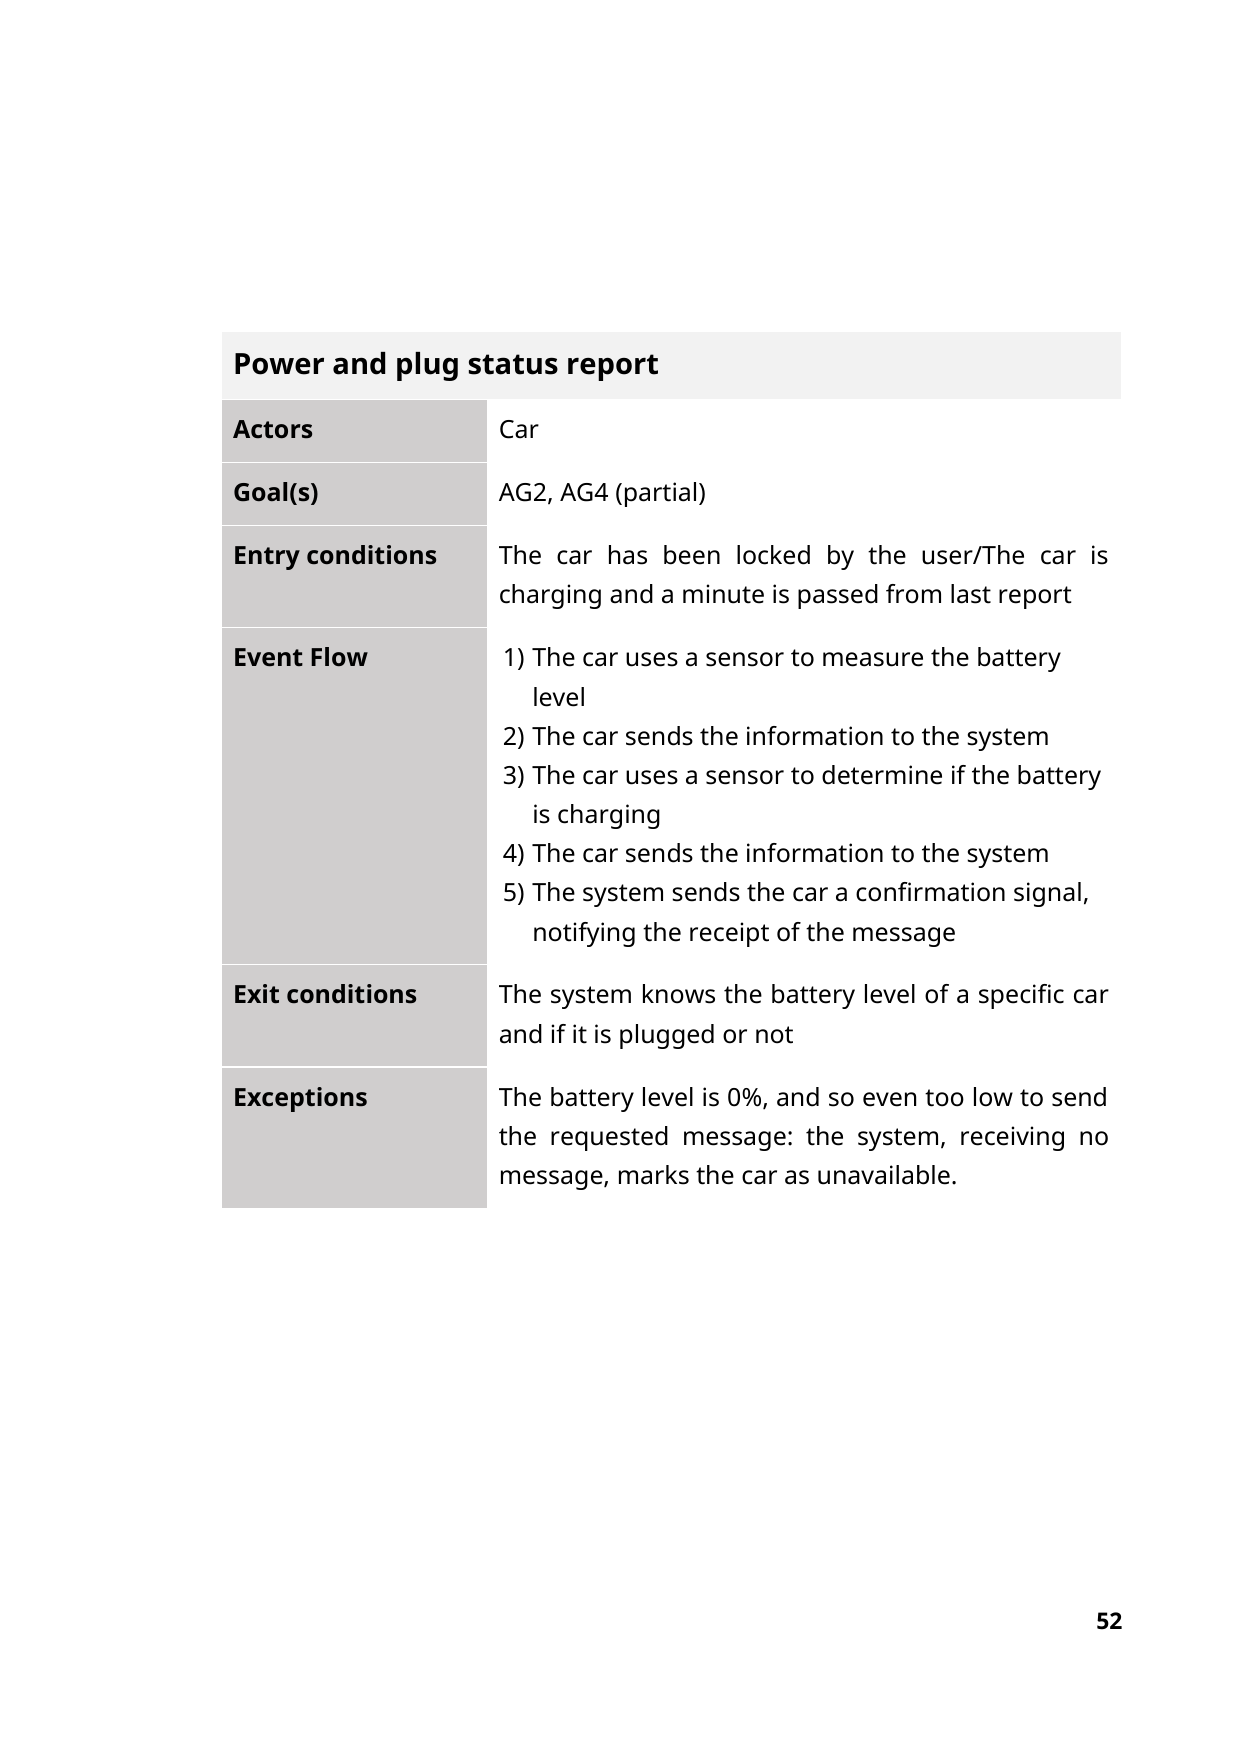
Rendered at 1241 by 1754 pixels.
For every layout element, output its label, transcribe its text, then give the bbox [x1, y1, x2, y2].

table_cell The system knows the battery level of a specific car and if it is plugged or not [487, 965, 1121, 1066]
table_cell The battery level is 0%, and so even too low to send the requested message: the system, receiving no message, marks the car as unavailable. [487, 1068, 1121, 1208]
table_cell Exceptions [222, 1068, 487, 1208]
table_cell Exit conditions [222, 965, 487, 1066]
table_cell Goal(s) [222, 463, 487, 525]
table_cell AG2, AG4 (partial) [487, 463, 1121, 525]
table_cell Event Flow [222, 628, 487, 964]
table_header Power and plug status report [222, 332, 1121, 399]
table_cell Car [487, 400, 1121, 462]
table_cell The car has been locked by the user/The car is charging and a minute is passed from last report [487, 526, 1121, 627]
table_cell Actors [222, 400, 487, 462]
table_cell The car uses a sensor to measure the battery level The car sends the information to the system The car uses a sensor to determine if the battery is charging The car sends the information to the system The system sends the car a confirmation signal, notifying the receipt of the message [487, 628, 1121, 964]
table_cell Entry conditions [222, 526, 487, 627]
